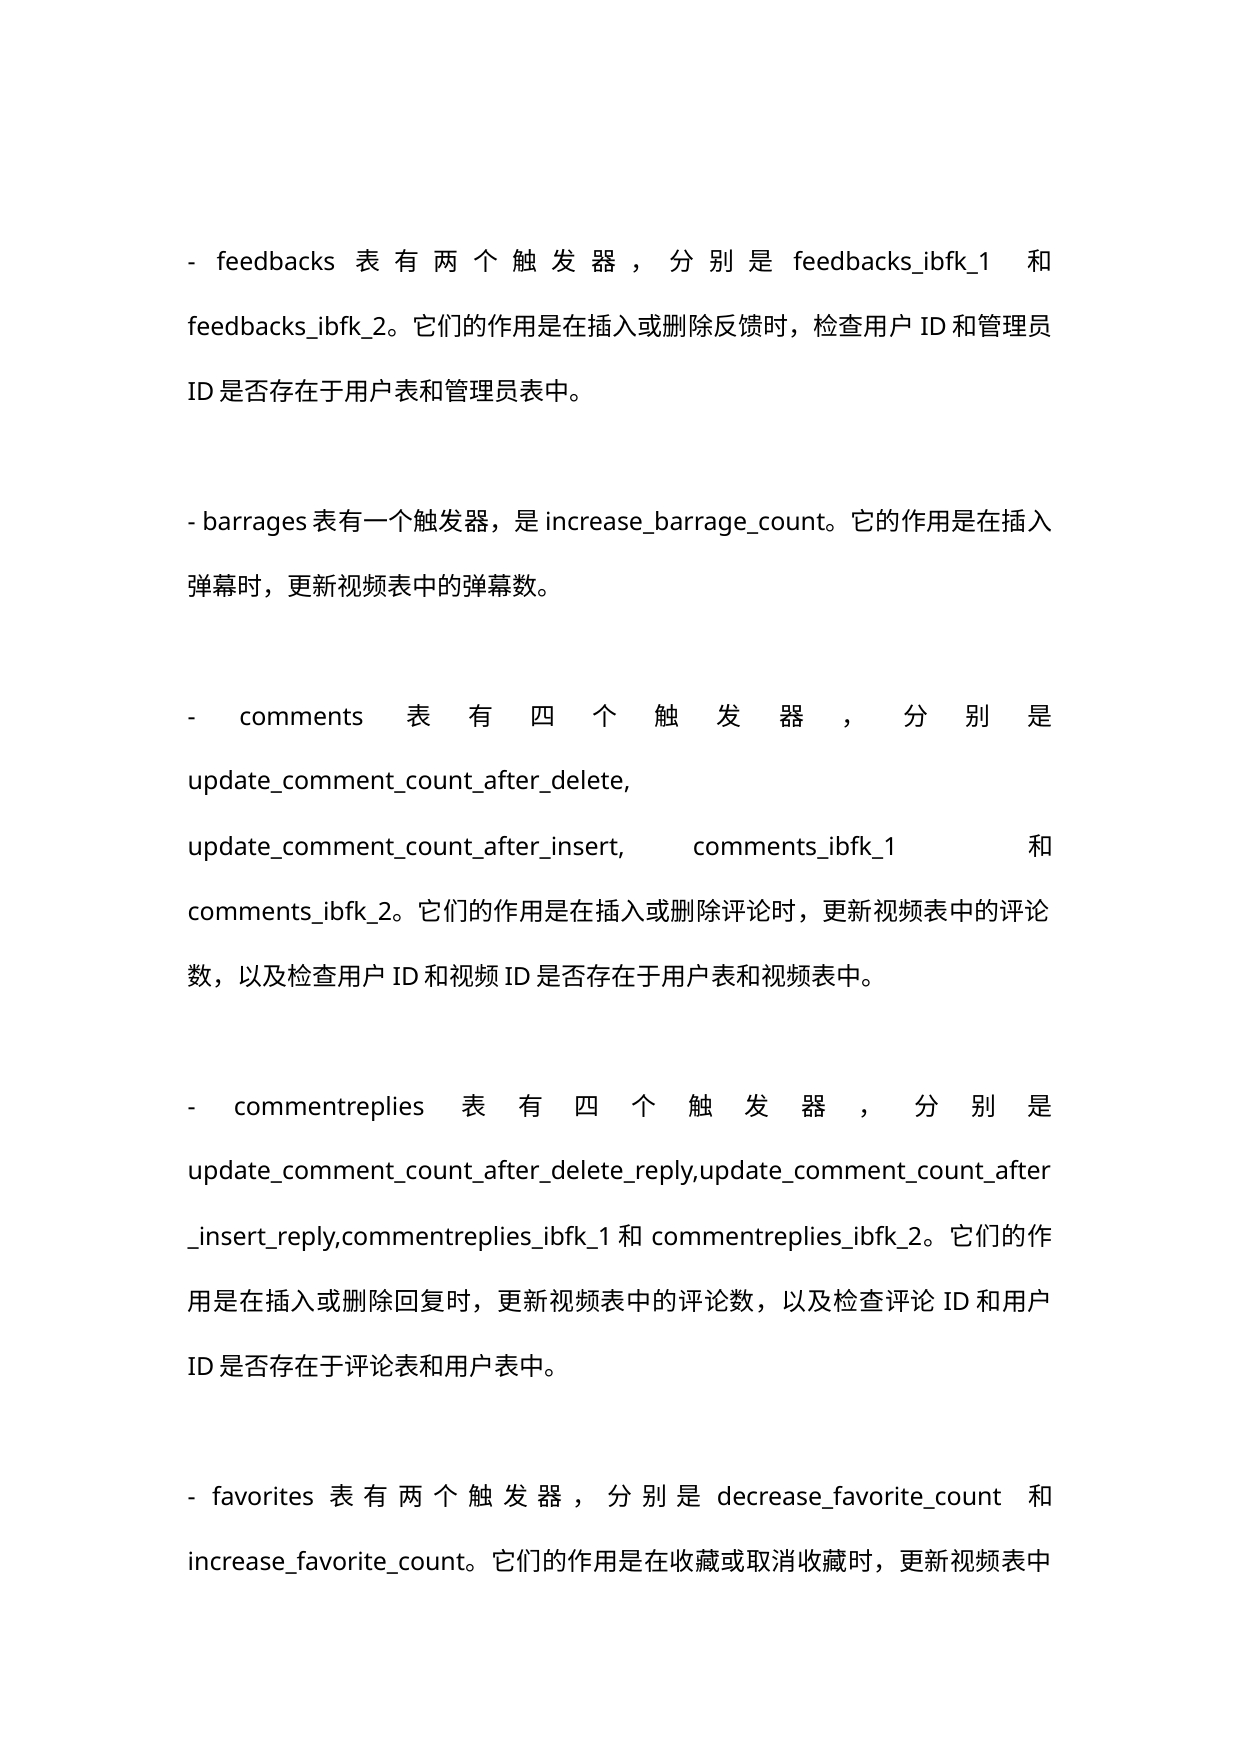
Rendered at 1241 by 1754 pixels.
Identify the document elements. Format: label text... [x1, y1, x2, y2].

text - feedbacks表有两个触发器，分别是feedbacks_ibfk_1 和 feedbacks_ibfk_2。它们的作用是在插入或删除反馈时，检查用户ID和管理员ID是否存在于用户表和管理员表中。 [187, 227, 1053, 422]
text - barrages表有一个触发器，是increase_barrage_count。它的作用是在插入弹幕时，更新视频表中的弹幕数。 [187, 487, 1053, 617]
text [187, 1462, 1053, 1592]
text - comments表有四个触发器，分别是update_comment_count_after_delete, update_comment_count_after_insert, comments_ibfk_1 和 comments_ibfk_2。它们的作用是在插入或删除评论时，更新视频表中的评论数，以及检查用户ID和视频ID是否存在于用户表和视频表中。 [187, 682, 1053, 1007]
text - commentreplies表有四个触发器，分别是update_comment_count_after_delete_reply,update_comment_count_after_insert_reply,commentreplies_ibfk_1和 commentreplies_ibfk_2。它们的作用是在插入或删除回复时，更新视频表中的评论数，以及检查评论ID和用户ID是否存在于评论表和用户表中。 [187, 1072, 1053, 1397]
